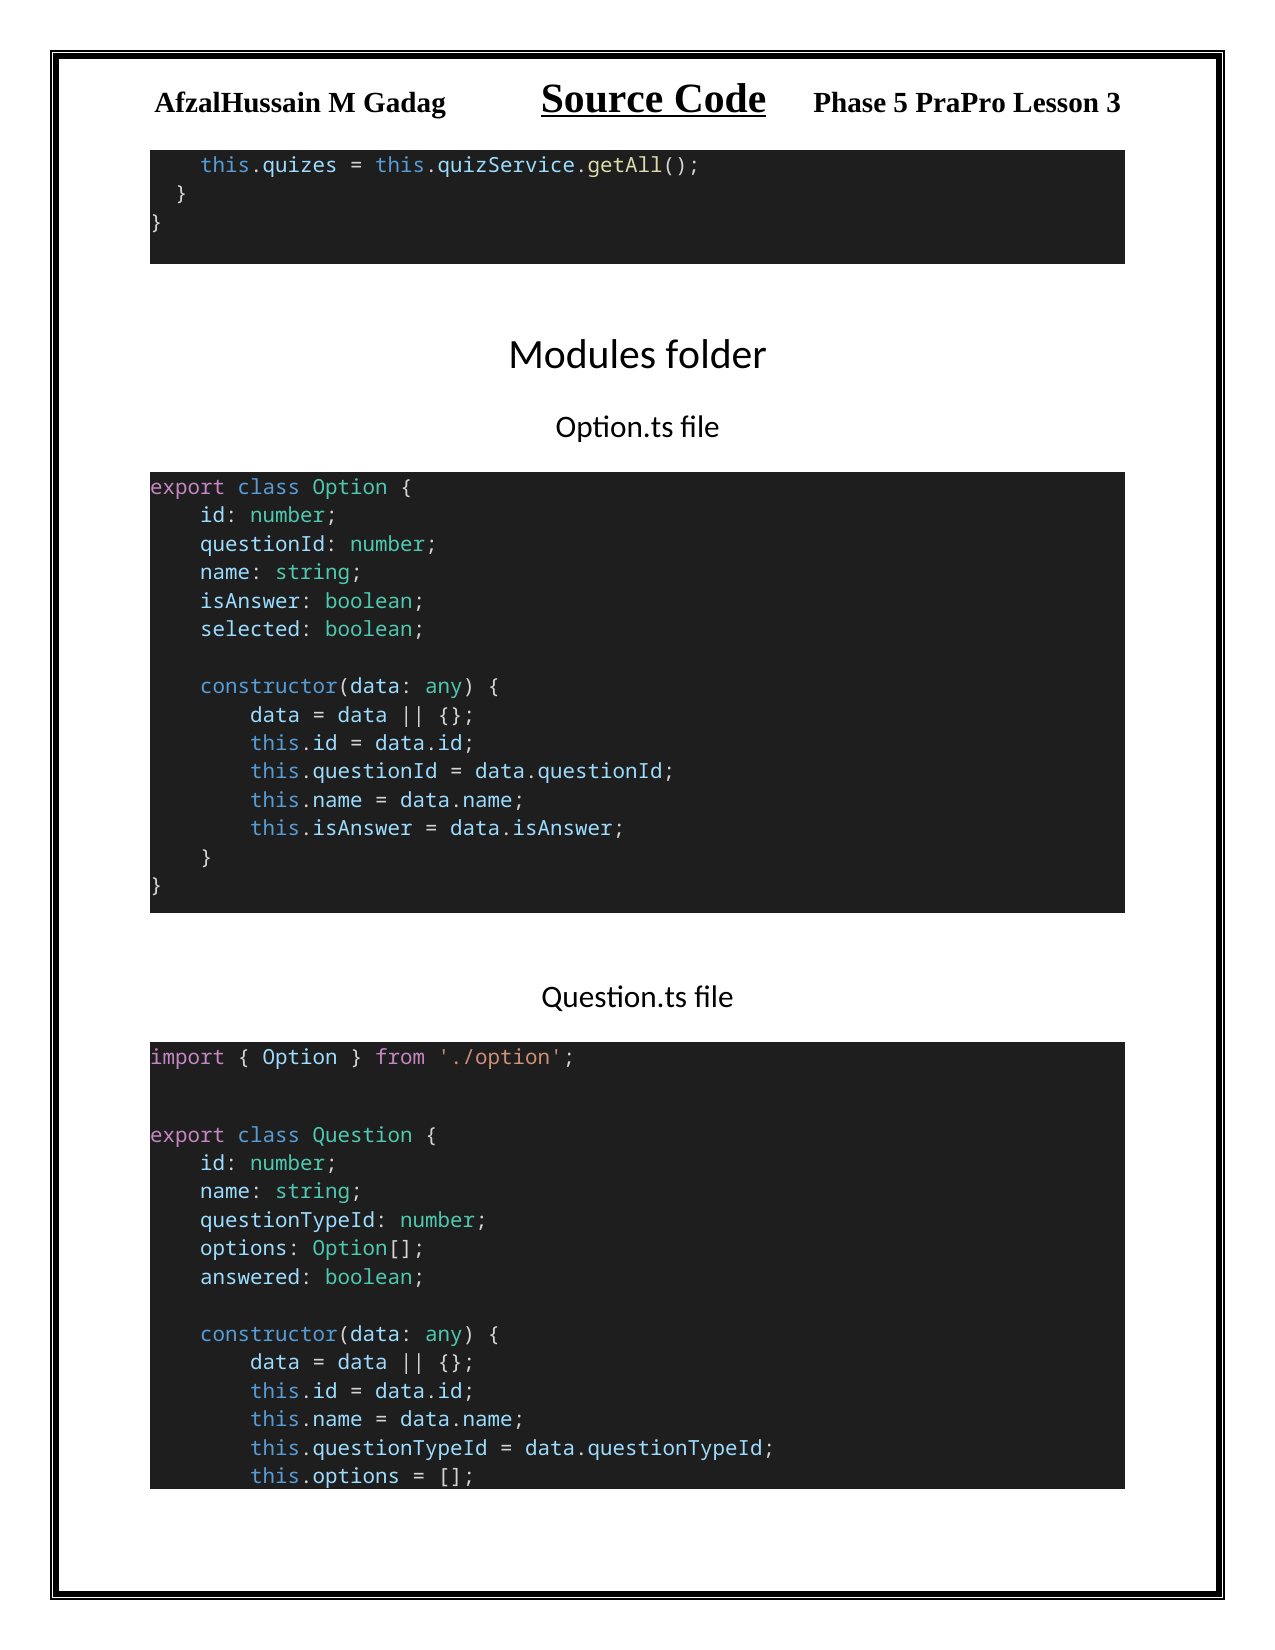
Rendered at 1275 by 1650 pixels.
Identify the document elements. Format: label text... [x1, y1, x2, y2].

text this.options = []; [150, 1461, 1125, 1489]
text name: string; [150, 557, 1125, 586]
text Modules folder [150, 328, 1125, 379]
text this.isAnswer = data.isAnswer; [150, 813, 1125, 842]
text constructor(data: any) { [150, 671, 1125, 700]
text id: number; [150, 1148, 1125, 1177]
text export class Question { [150, 1120, 1125, 1148]
text } [150, 842, 1125, 870]
text data = data || {}; [150, 700, 1125, 728]
text questionId: number; [150, 529, 1125, 557]
text answered: boolean; [150, 1262, 1125, 1290]
text data = data || {}; [150, 1347, 1125, 1376]
text this.id = data.id; [150, 1376, 1125, 1404]
text } [150, 178, 1125, 207]
text export class Option { [150, 472, 1125, 501]
text Option.ts file [150, 408, 1125, 446]
text } [150, 207, 1125, 235]
text this.questionTypeId = data.questionTypeId; [150, 1433, 1125, 1461]
text Question.ts file [150, 977, 1125, 1016]
text questionTypeId: number; [150, 1205, 1125, 1233]
text this.questionId = data.questionId; [150, 757, 1125, 785]
text } [150, 870, 1125, 899]
text selected: boolean; [150, 614, 1125, 643]
text this.quizes = this.quizService.getAll(); [150, 150, 1125, 178]
text constructor(data: any) { [150, 1319, 1125, 1347]
text this.id = data.id; [150, 728, 1125, 757]
text options: Option[]; [150, 1233, 1125, 1262]
text id: number; [150, 501, 1125, 529]
text import { Option } from './option'; [150, 1042, 1125, 1071]
text isAnswer: boolean; [150, 586, 1125, 614]
text name: string; [150, 1177, 1125, 1205]
text this.name = data.name; [150, 1404, 1125, 1433]
text this.name = data.name; [150, 785, 1125, 813]
